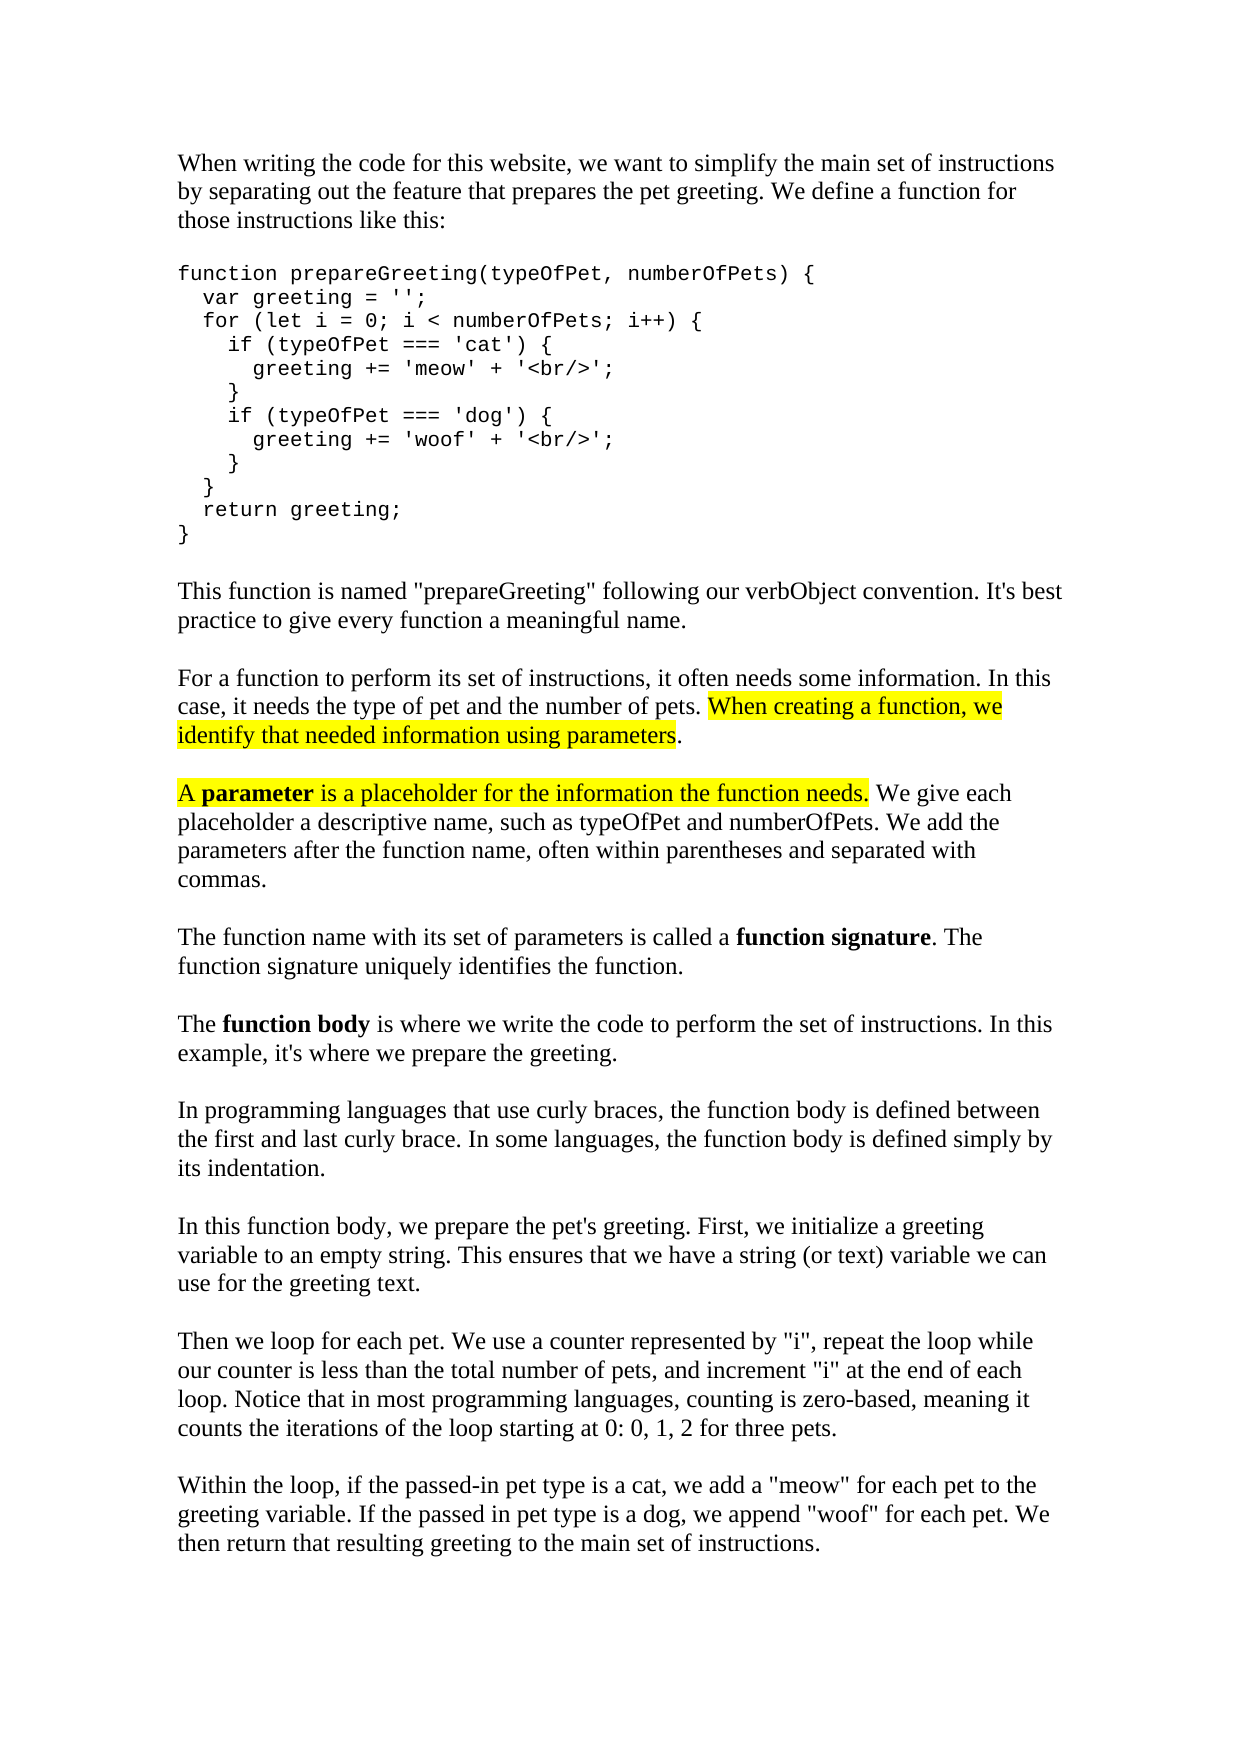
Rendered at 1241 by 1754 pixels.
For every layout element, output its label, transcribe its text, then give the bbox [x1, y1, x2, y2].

text For a function to perform its set of instructions, it often needs some information. In this case, it needs the type of pet and the number of pets. When creating a function, we identify that needed information using parameters. [177, 663, 1063, 749]
text } [177, 381, 1063, 405]
text if (typeOfPet === 'dog') { [177, 405, 1063, 428]
text if (typeOfPet === 'cat') { [177, 334, 1063, 358]
text var greeting = ''; [177, 287, 1063, 310]
text The function body is where we write the code to perform the set of instructions. In this example, it's where we prepare the greeting. [177, 1009, 1063, 1066]
text A parameter is a placeholder for the information the function needs. We give each placeholder a descriptive name, such as typeOfPet and numberOfPets. We add the parameters after the function name, often within parentheses and separated with commas. [177, 778, 1063, 893]
text return greeting; [177, 499, 1063, 523]
text } [177, 452, 1063, 476]
text function prepareGreeting(typeOfPet, numberOfPets) { [177, 263, 1063, 287]
text for (let i = 0; i < numberOfPets; i++) { [177, 310, 1063, 334]
text In this function body, we prepare the pet's greeting. First, we initialize a greeting variable to an empty string. This ensures that we have a string (or text) variable we can use for the greeting text. [177, 1211, 1063, 1297]
text greeting += 'meow' + '<br/>'; [177, 358, 1063, 381]
text greeting += 'woof' + '<br/>'; [177, 428, 1063, 452]
text Within the loop, if the passed-in pet type is a cat, we add a "meow" for each pet to the greeting variable. If the passed in pet type is a dog, we append "woof" for each pet. We then return that resulting greeting to the main set of instructions. [177, 1471, 1063, 1557]
text This function is named "prepareGreeting" following our verbObject convention. It's best practice to give every function a meaningful name. [177, 576, 1063, 633]
text When writing the code for this website, we want to simplify the main set of instructions by separating out the feature that prepares the pet greeting. We define a function for those instructions like this: [177, 148, 1063, 234]
text In programming languages that use curly braces, the function body is defined between the first and last curly brace. In some languages, the function body is defined simply by its indentation. [177, 1096, 1063, 1182]
text } [177, 523, 1063, 547]
text The function name with its set of parameters is called a function signature. The function signature uniquely identifies the function. [177, 922, 1063, 980]
text Then we loop for each pet. We use a counter represented by "i", repeat the loop while our counter is less than the total number of pets, and increment "i" at the end of each loop. Notice that in most programming languages, counting is zero-based, meaning it counts the iterations of the loop starting at 0: 0, 1, 2 for three pets. [177, 1326, 1063, 1441]
text } [177, 476, 1063, 499]
